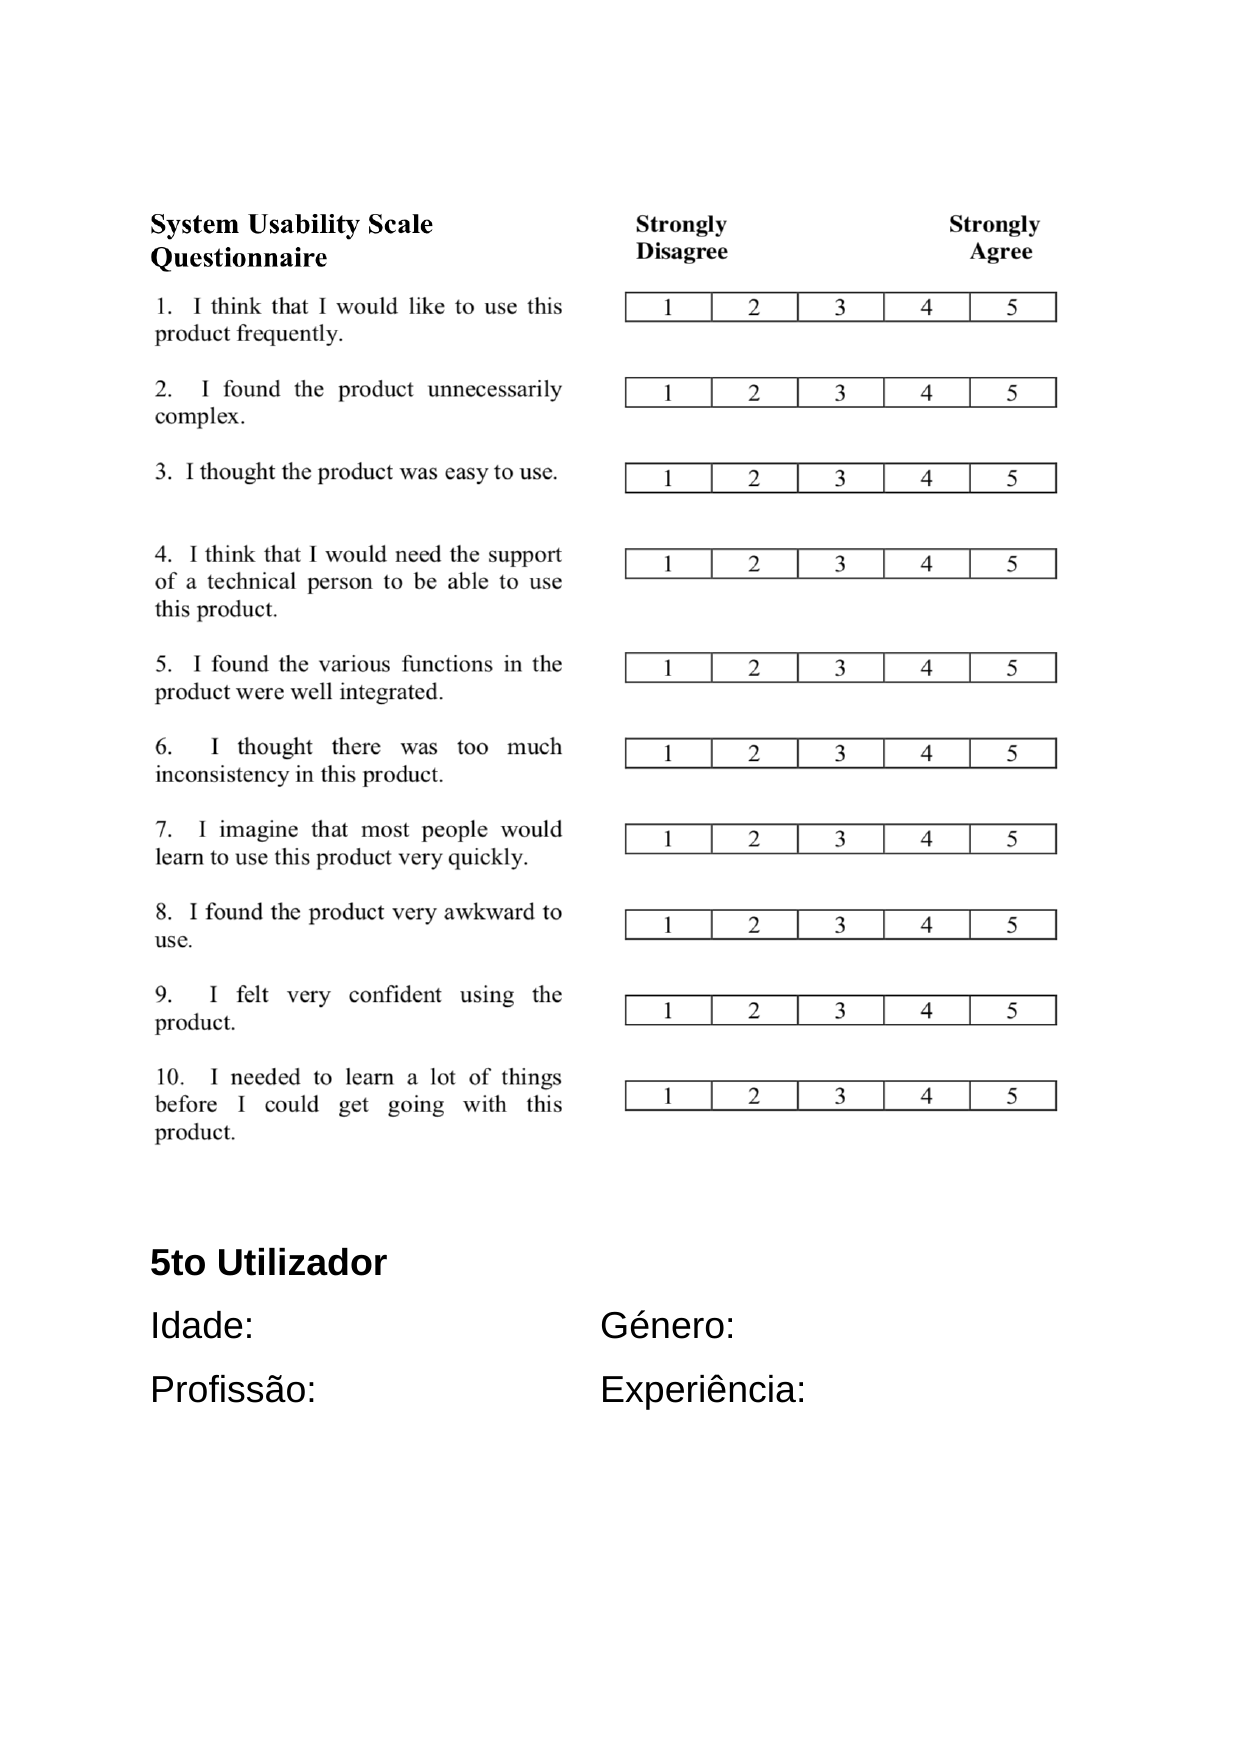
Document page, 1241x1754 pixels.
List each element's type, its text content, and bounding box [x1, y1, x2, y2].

picture [118, 187, 1087, 1170]
text 5to Utilizador [150, 431, 1090, 1283]
text Idade: Género: [150, 1304, 1090, 1347]
text Profissão: Experiência: [150, 1367, 1090, 1410]
